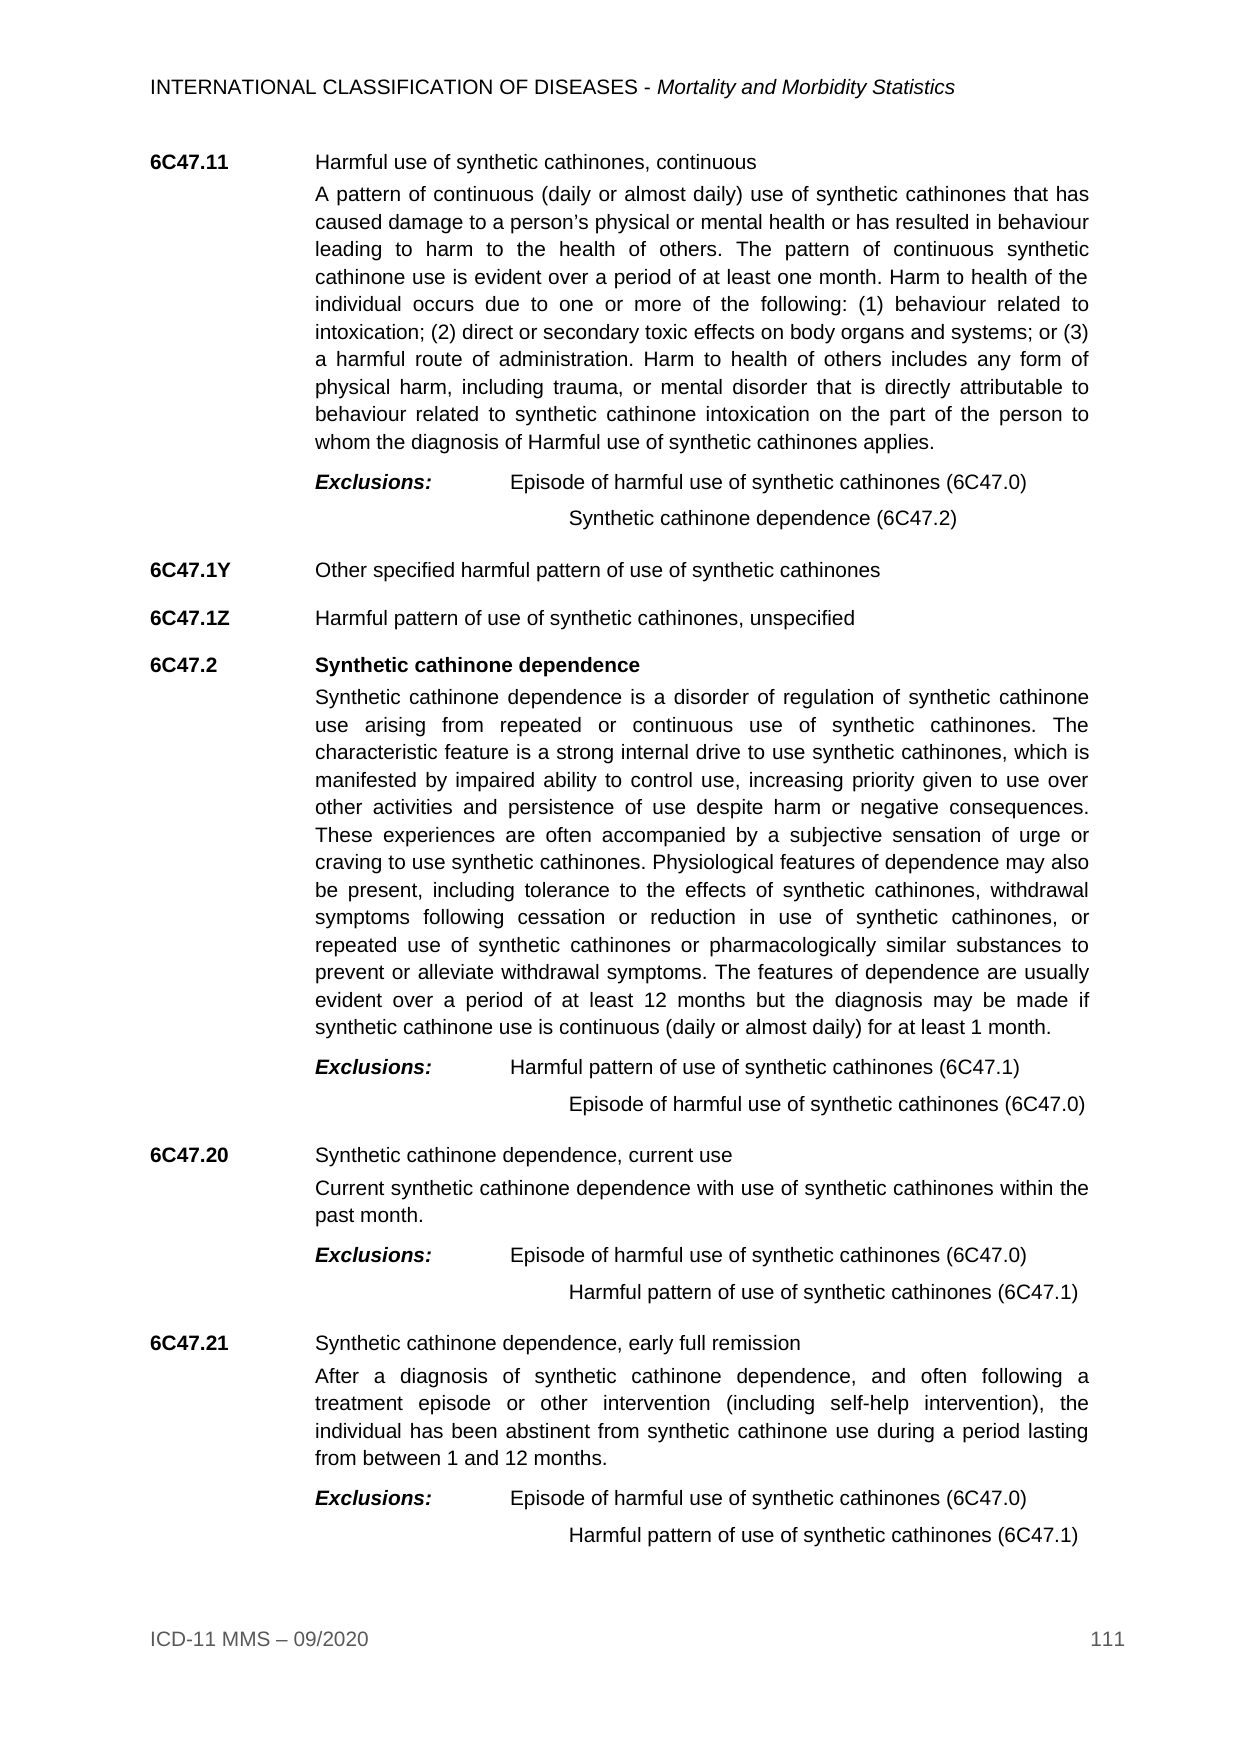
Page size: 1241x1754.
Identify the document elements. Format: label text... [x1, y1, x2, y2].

list Harmful pattern of use of synthetic cathinones (6C47.1) [568, 1522, 1090, 1546]
list Exclusions: Episode of harmful use of synthetic cathinones (6C47.0) [315, 470, 1090, 494]
text A pattern of continuous (daily or almost daily) use of synthetic cathinones that has caused damage to a person’s physical or mental health or has resulted in behaviour leading to harm to the health of others. The pattern of continuous synthetic cathinone use is evident over a period of at least one month. Harm to health of the individual occurs due to one or more of the following: (1) behaviour related to intoxication; (2) direct or secondary toxic effects on body organs and systems; or (3) a harmful route of administration. Harm to health of others includes any form of physical harm, including trauma, or mental disorder that is directly attributable to behaviour related to synthetic cathinone intoxication on the part of the person to whom the diagnosis of Harmful use of synthetic cathinones applies. [315, 182, 1090, 454]
list Harmful pattern of use of synthetic cathinones (6C47.1) [568, 1279, 1090, 1303]
text Synthetic cathinone dependence is a disorder of regulation of synthetic cathinone use arising from repeated or continuous use of synthetic cathinones. The characteristic feature is a strong internal drive to use synthetic cathinones, which is manifested by impaired ability to control use, increasing priority given to use over other activities and persistence of use despite harm or negative consequences. These experiences are often accompanied by a subjective sensation of urge or craving to use synthetic cathinones. Physiological features of dependence may also be present, including tolerance to the effects of synthetic cathinones, withdrawal symptoms following cessation or reduction in use of synthetic cathinones, or repeated use of synthetic cathinones or pharmacologically similar substances to prevent or alleviate withdrawal symptoms. The features of dependence are usually evident over a period of at least 12 months but the diagnosis may be made if synthetic cathinone use is continuous (daily or almost daily) for at least 1 month. [315, 685, 1090, 1039]
title 6C47.21 Synthetic cathinone dependence, early full remission [150, 1331, 1090, 1355]
list Synthetic cathinone dependence (6C47.2) [568, 506, 1090, 530]
title 6C47.1Z Harmful pattern of use of synthetic cathinones, unspecified [150, 605, 1090, 629]
title 6C47.11 Harmful use of synthetic cathinones, continuous [150, 150, 1090, 174]
text After a diagnosis of synthetic cathinone dependence, and often following a treatment episode or other intervention (including self-help intervention), the individual has been abstinent from synthetic cathinone use during a period lasting from between 1 and 12 months. [315, 1363, 1090, 1470]
list Episode of harmful use of synthetic cathinones (6C47.0) [568, 1092, 1090, 1116]
title 6C47.20 Synthetic cathinone dependence, current use [150, 1143, 1090, 1167]
list Exclusions: Episode of harmful use of synthetic cathinones (6C47.0) [315, 1486, 1090, 1510]
title 6C47.1Y Other specified harmful pattern of use of synthetic cathinones [150, 558, 1090, 582]
title 6C47.2 Synthetic cathinone dependence [150, 653, 1090, 677]
list Exclusions: Episode of harmful use of synthetic cathinones (6C47.0) [315, 1243, 1090, 1267]
list Exclusions: Harmful pattern of use of synthetic cathinones (6C47.1) [315, 1055, 1090, 1079]
text Current synthetic cathinone dependence with use of synthetic cathinones within the past month. [315, 1176, 1090, 1227]
